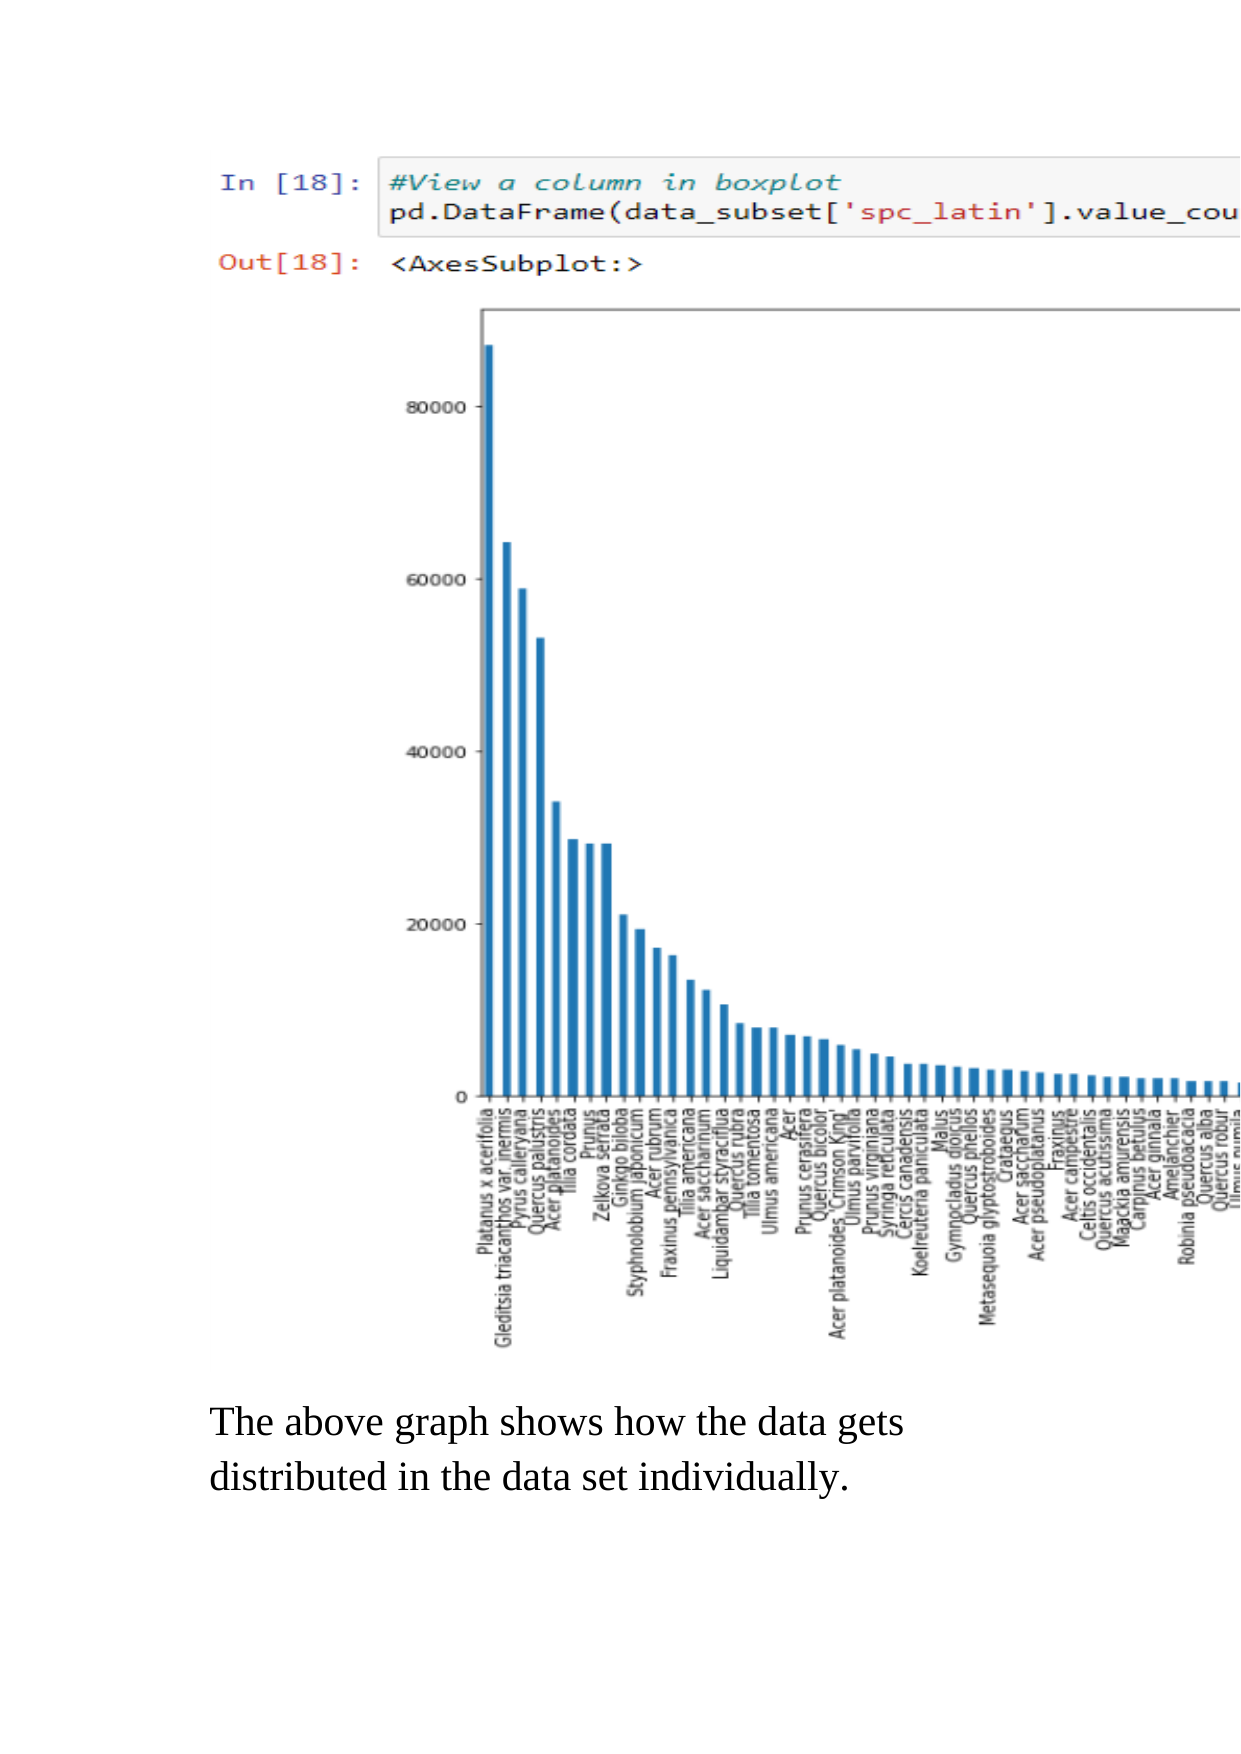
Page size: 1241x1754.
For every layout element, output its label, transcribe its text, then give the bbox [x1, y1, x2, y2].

text The above graph shows how the data gets distributed in the data set individually. [209, 1396, 1031, 1499]
picture [209, 150, 1241, 1372]
